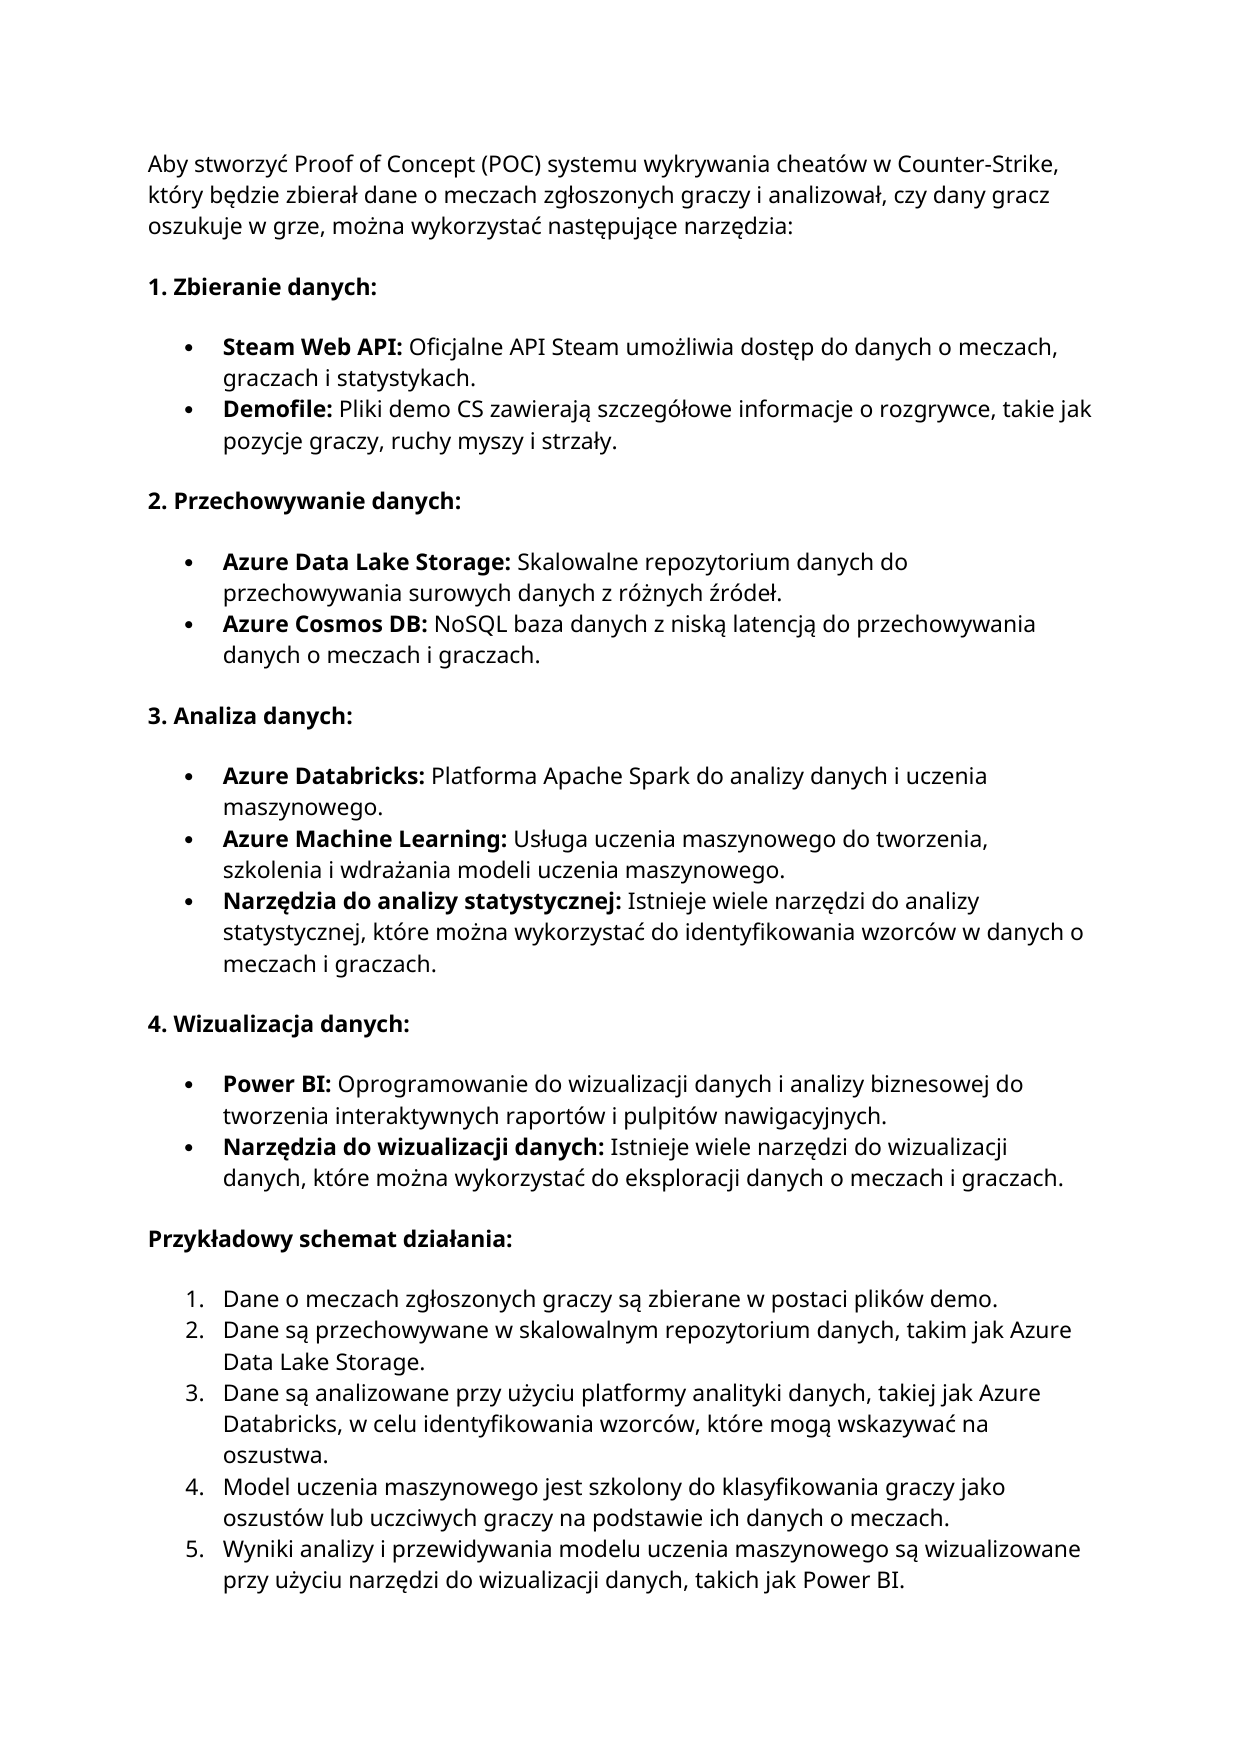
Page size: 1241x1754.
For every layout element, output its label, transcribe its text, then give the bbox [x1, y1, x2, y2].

list Azure Databricks: Platforma Apache Spark do analizy danych i uczenia maszynowego. [185, 760, 1093, 823]
list Dane są przechowywane w skalowalnym repozytorium danych, takim jak Azure Data Lake Storage. [185, 1314, 1093, 1377]
text Aby stworzyć Proof of Concept (POC) systemu wykrywania cheatów w Counter-Strike, który będzie zbierał dane o meczach zgłoszonych graczy i analizował, czy dany gracz oszukuje w grze, można wykorzystać następujące narzędzia: [148, 148, 1093, 241]
list Narzędzia do analizy statystycznej: Istnieje wiele narzędzi do analizy statystycznej, które można wykorzystać do identyfikowania wzorców w danych o meczach i graczach. [185, 885, 1093, 979]
list Wyniki analizy i przewidywania modelu uczenia maszynowego są wizualizowane przy użyciu narzędzi do wizualizacji danych, takich jak Power BI. [185, 1533, 1093, 1596]
text Przykładowy schemat działania: [148, 1223, 1093, 1254]
text 1. Zbieranie danych: [148, 271, 1093, 302]
text 4. Wizualizacja danych: [148, 1008, 1093, 1039]
list Azure Cosmos DB: NoSQL baza danych z niską latencją do przechowywania danych o meczach i graczach. [185, 608, 1093, 671]
text 3. Analiza danych: [148, 700, 1093, 731]
list Dane są analizowane przy użyciu platformy analityki danych, takiej jak Azure Databricks, w celu identyfikowania wzorców, które mogą wskazywać na oszustwa. [185, 1377, 1093, 1471]
list Dane o meczach zgłoszonych graczy są zbierane w postaci plików demo. [185, 1283, 1093, 1314]
list Azure Data Lake Storage: Skalowalne repozytorium danych do przechowywania surowych danych z różnych źródeł. [185, 546, 1093, 608]
list Demofile: Pliki demo CS zawierają szczegółowe informacje o rozgrywce, takie jak pozycje graczy, ruchy myszy i strzały. [185, 393, 1093, 456]
list Steam Web API: Oficjalne API Steam umożliwia dostęp do danych o meczach, graczach i statystykach. [185, 331, 1093, 393]
list Narzędzia do wizualizacji danych: Istnieje wiele narzędzi do wizualizacji danych, które można wykorzystać do eksploracji danych o meczach i graczach. [185, 1131, 1093, 1193]
text 2. Przechowywanie danych: [148, 485, 1093, 516]
list Power BI: Oprogramowanie do wizualizacji danych i analizy biznesowej do tworzenia interaktywnych raportów i pulpitów nawigacyjnych. [185, 1068, 1093, 1131]
list Azure Machine Learning: Usługa uczenia maszynowego do tworzenia, szkolenia i wdrażania modeli uczenia maszynowego. [185, 823, 1093, 885]
list Model uczenia maszynowego jest szkolony do klasyfikowania graczy jako oszustów lub uczciwych graczy na podstawie ich danych o meczach. [185, 1471, 1093, 1533]
